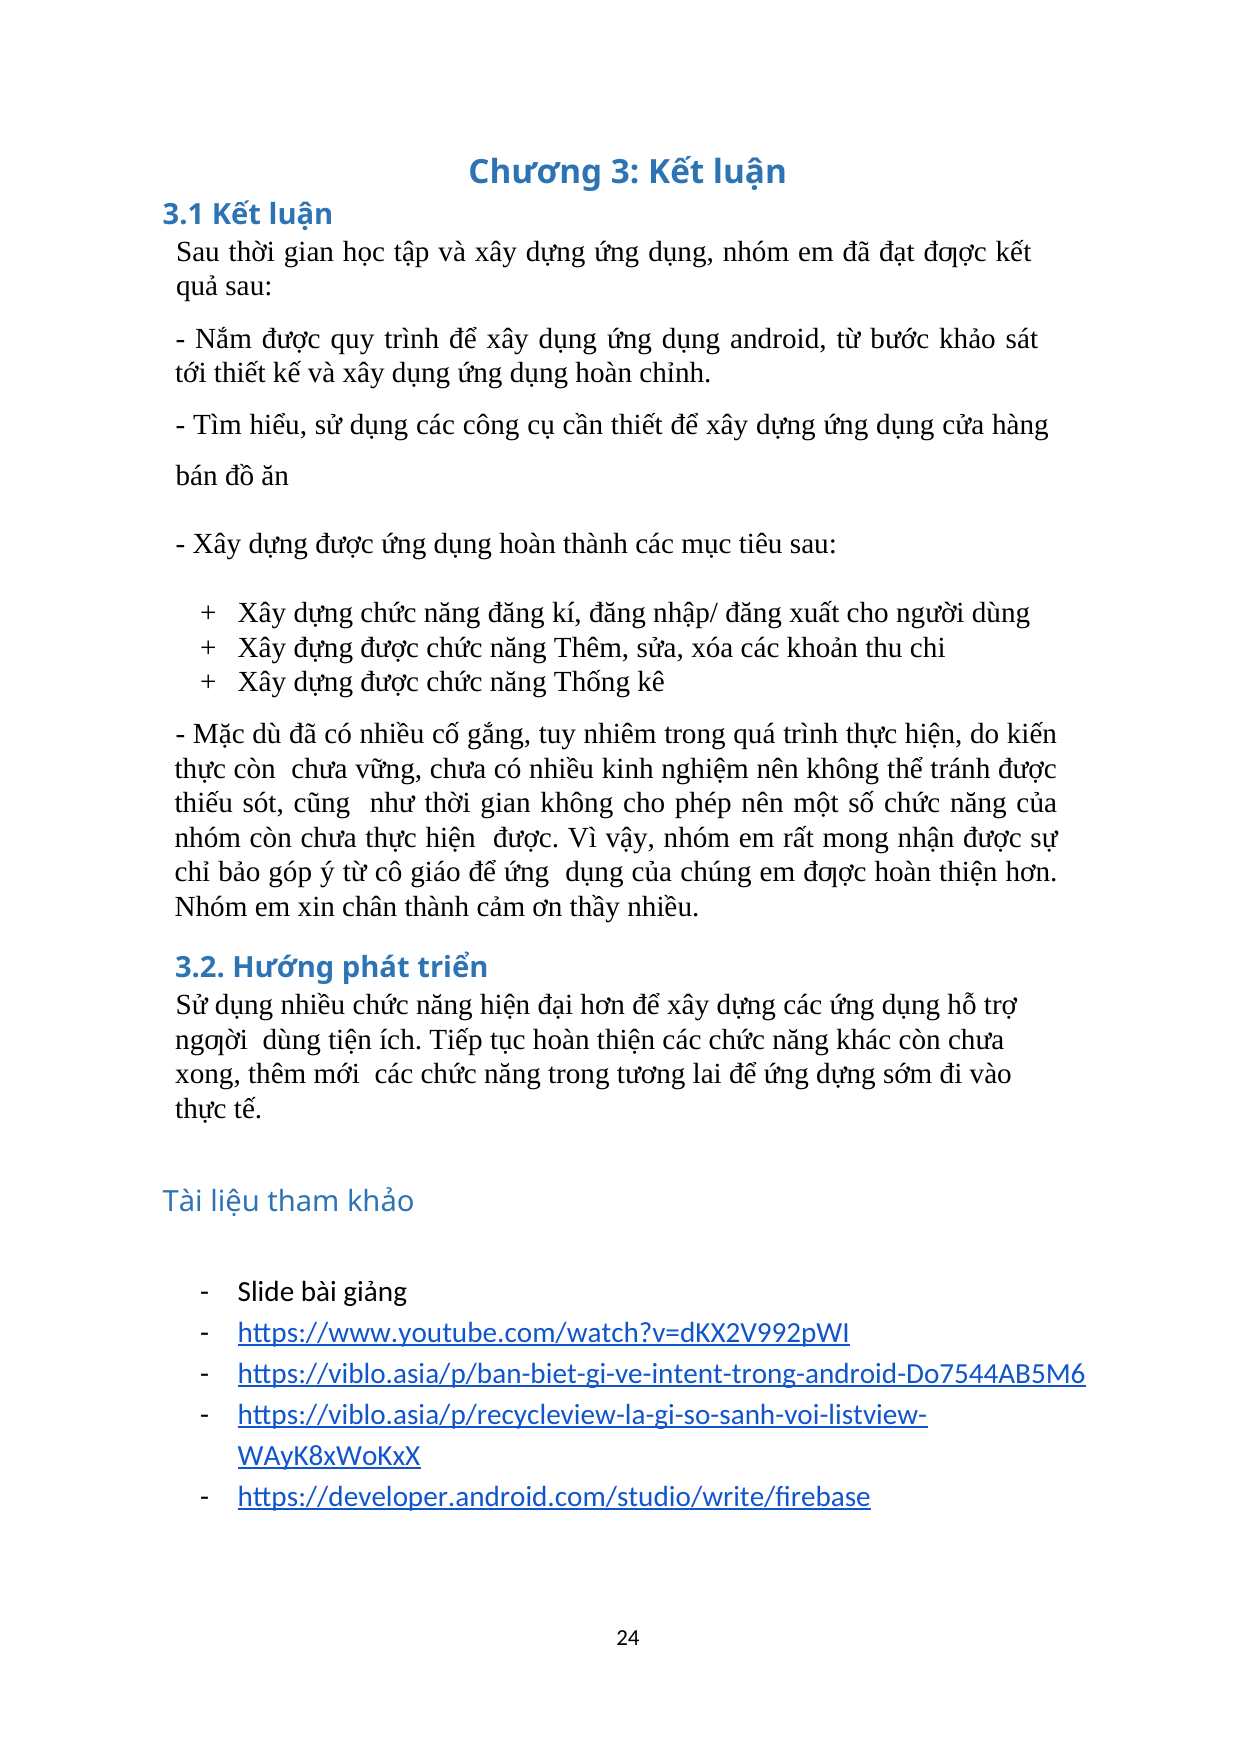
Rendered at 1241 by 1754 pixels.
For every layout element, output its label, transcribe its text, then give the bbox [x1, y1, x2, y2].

text - Tìm hiểu, sử dụng các công cụ cần thiết để xây dựng ứng dụng cửa hàng bán đồ ăn [175, 407, 1051, 492]
subtitle 3.1 Kết luận [162, 193, 1092, 233]
subtitle Chương 3: Kết luận [162, 148, 1092, 193]
list https://viblo.asia/p/ban-biet-gi-ve-intent-trong-android-Do7544AB5M6 [200, 1355, 1092, 1391]
list https://www.youtube.com/watch?v=dKX2V992pWI [200, 1314, 1092, 1350]
subtitle Tài liệu tham khảo [162, 1180, 1092, 1220]
list https://developer.android.com/studio/write/firebase [200, 1478, 1092, 1513]
text Sau thời gian học tập và xây dựng ứng dụng, nhóm em đã đạt đƣợc kết quả sau: [176, 234, 1032, 302]
text - Xây dựng được ứng dụng hoàn thành các mục tiêu sau: [175, 526, 1051, 560]
list Slide bài giảng [200, 1273, 1092, 1309]
text Sử dụng nhiều chức năng hiện đại hơn để xây dựng các ứng dụng hỗ trợ ngƣời dùng tiện ích. Tiếp tục hoàn thiện các chức năng khác còn chưa xong, thêm mới các chức năng trong tương lai để ứng dựng sớm đi vào thực tế. [175, 987, 1022, 1124]
text - Mặc dù đã có nhiều cố gắng, tuy nhiêm trong quá trình thực hiện, do kiến thực còn chưa vững, chưa có nhiều kinh nghiệm nên không thể tránh được thiếu sót, cũng như thời gian không cho phép nên một số chức năng của nhóm còn chưa thực hiện được. Vì vậy, nhóm em rất mong nhận được sự chỉ bảo góp ý từ cô giáo để ứng dụng của chúng em đƣợc hoàn thiện hơn. Nhóm em xin chân thành cảm ơn thầy nhiều. [174, 717, 1059, 923]
list Xây dựng chức năng đăng kí, đăng nhập/ đăng xuất cho người dùng [200, 595, 1041, 629]
list Xây dựng được chức năng Thống kê [200, 664, 1041, 698]
list Xây đựng được chức năng Thêm, sửa, xóa các khoản thu chi [200, 630, 1041, 663]
text - Nắm được quy trình để xây dụng ứng dụng android, từ bước khảo sát tới thiết kế và xây dụng ứng dụng hoàn chỉnh. [175, 321, 1039, 389]
list https://viblo.asia/p/recycleview-la-gi-so-sanh-voi-listview-WAyK8xWoKxX [200, 1396, 1092, 1472]
subtitle 3.2. Hướng phát triển [175, 946, 1092, 986]
